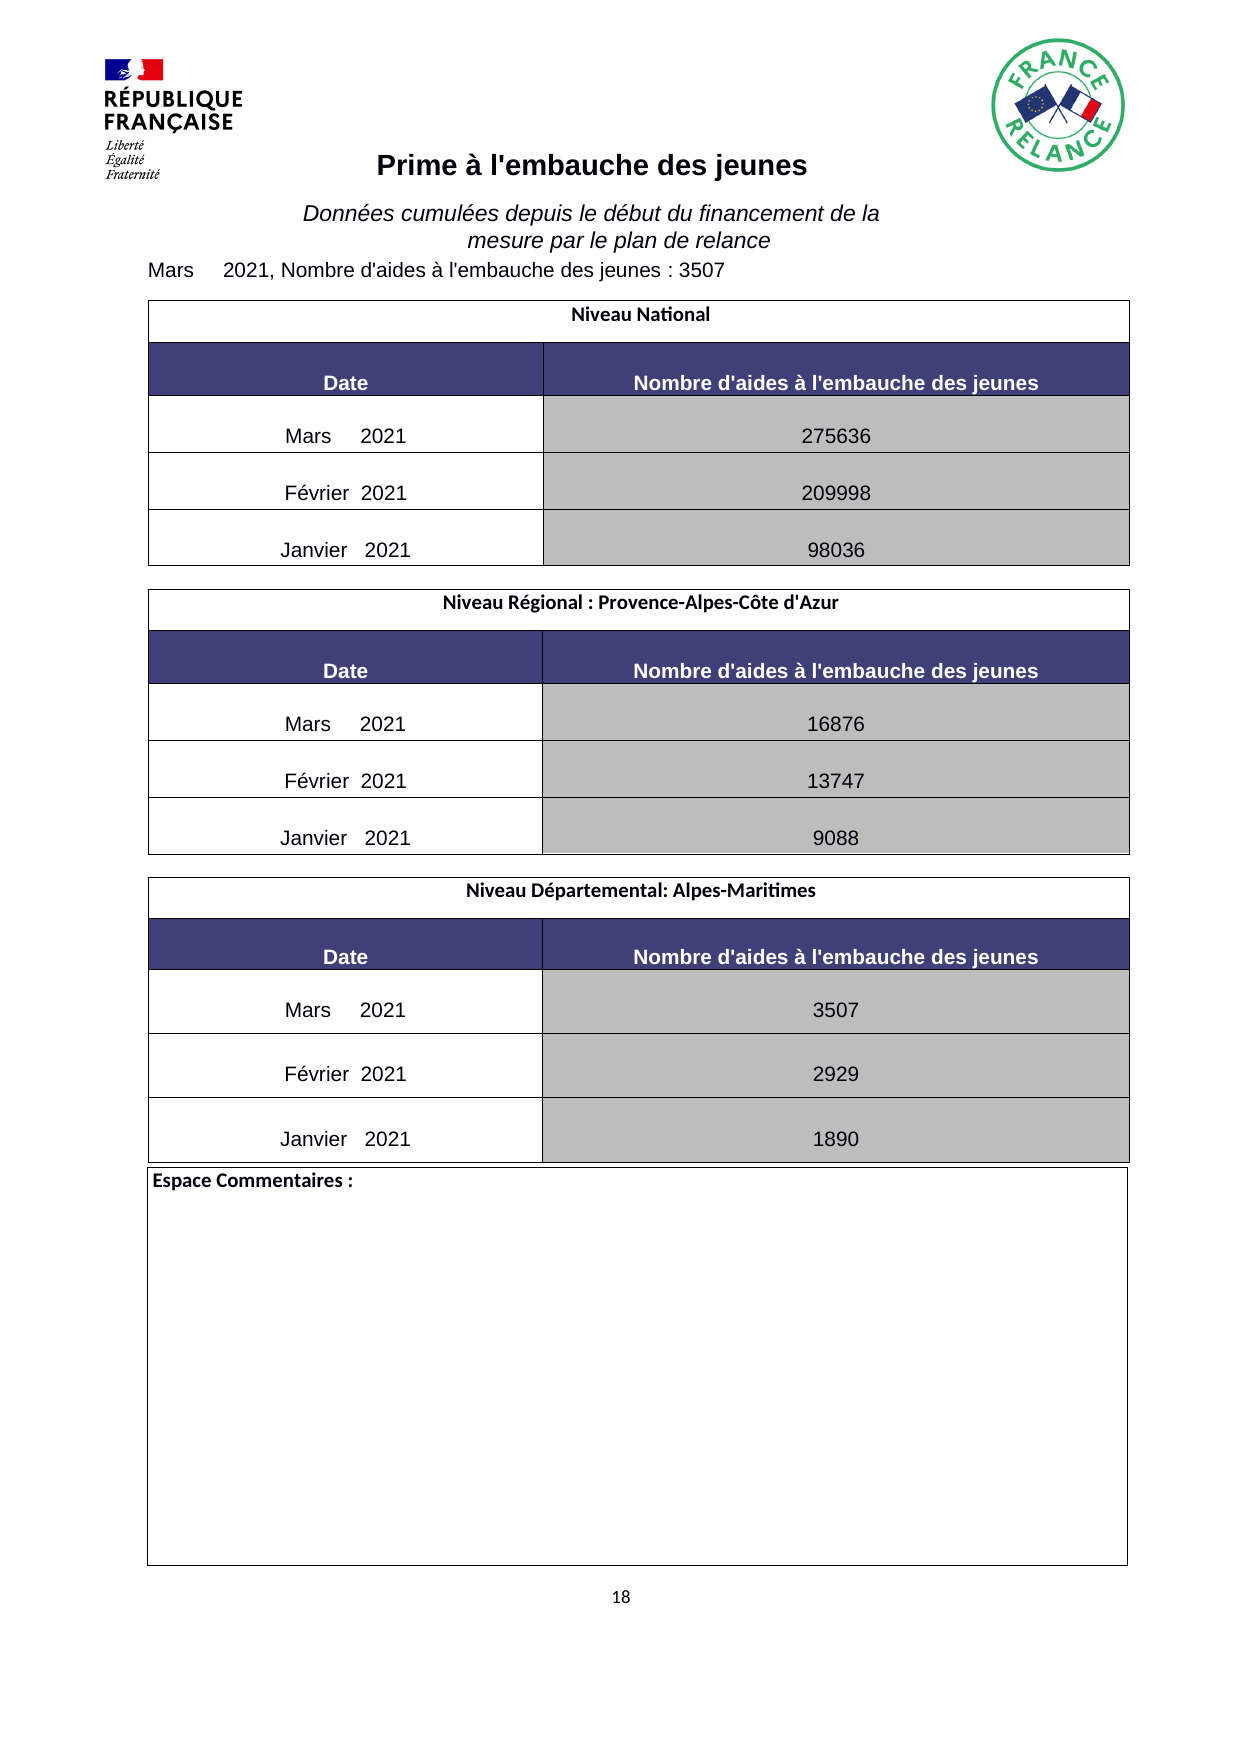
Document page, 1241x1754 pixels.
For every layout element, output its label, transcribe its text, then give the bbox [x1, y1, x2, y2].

picture [84, 39, 258, 197]
table_cell 209998 [544, 453, 1129, 509]
table_cell Date [149, 631, 542, 683]
picture [926, 17, 1182, 185]
table_cell 9088 [543, 798, 1129, 853]
table_cell Février 2021 [149, 453, 543, 509]
table_cell 3507 [543, 970, 1129, 1033]
table_cell Nombre d'aides à l'embauche des jeunes [543, 631, 1129, 683]
table_cell 98036 [544, 510, 1129, 565]
table_cell 275636 [544, 396, 1129, 452]
text Données cumulées depuis le début du financement de la mesure par le plan de relance [148, 200, 1093, 253]
table_cell Janvier 2021 [149, 798, 542, 853]
table_cell Nombre d'aides à l'embauche des jeunes [544, 343, 1129, 395]
text Prime à l'embauche des jeunes [258, 148, 926, 181]
table_cell Nombre d'aides à l'embauche des jeunes [543, 919, 1129, 969]
table_cell Janvier 2021 [149, 1098, 542, 1162]
table_cell Février 2021 [149, 741, 542, 797]
text Mars 2021, Nombre d'aides à l'embauche des jeunes : 3507 [148, 258, 1093, 282]
table_cell Mars 2021 [149, 684, 542, 740]
table_cell 16876 [543, 684, 1129, 740]
table_cell 1890 [543, 1098, 1129, 1162]
table_cell Date [149, 919, 542, 969]
table_cell 2929 [543, 1034, 1129, 1097]
table_header Niveau National [149, 301, 1129, 342]
table_cell Février 2021 [149, 1034, 542, 1097]
table_cell Mars 2021 [149, 396, 543, 452]
table_cell 13747 [543, 741, 1129, 797]
table_header Niveau Départemental: Alpes-Maritimes [149, 878, 1129, 918]
table_cell Date [149, 343, 543, 395]
table_header Niveau Régional : Provence-Alpes-Côte d'Azur [149, 590, 1129, 630]
table_cell Janvier 2021 [149, 510, 543, 565]
table_cell Mars 2021 [149, 970, 542, 1033]
